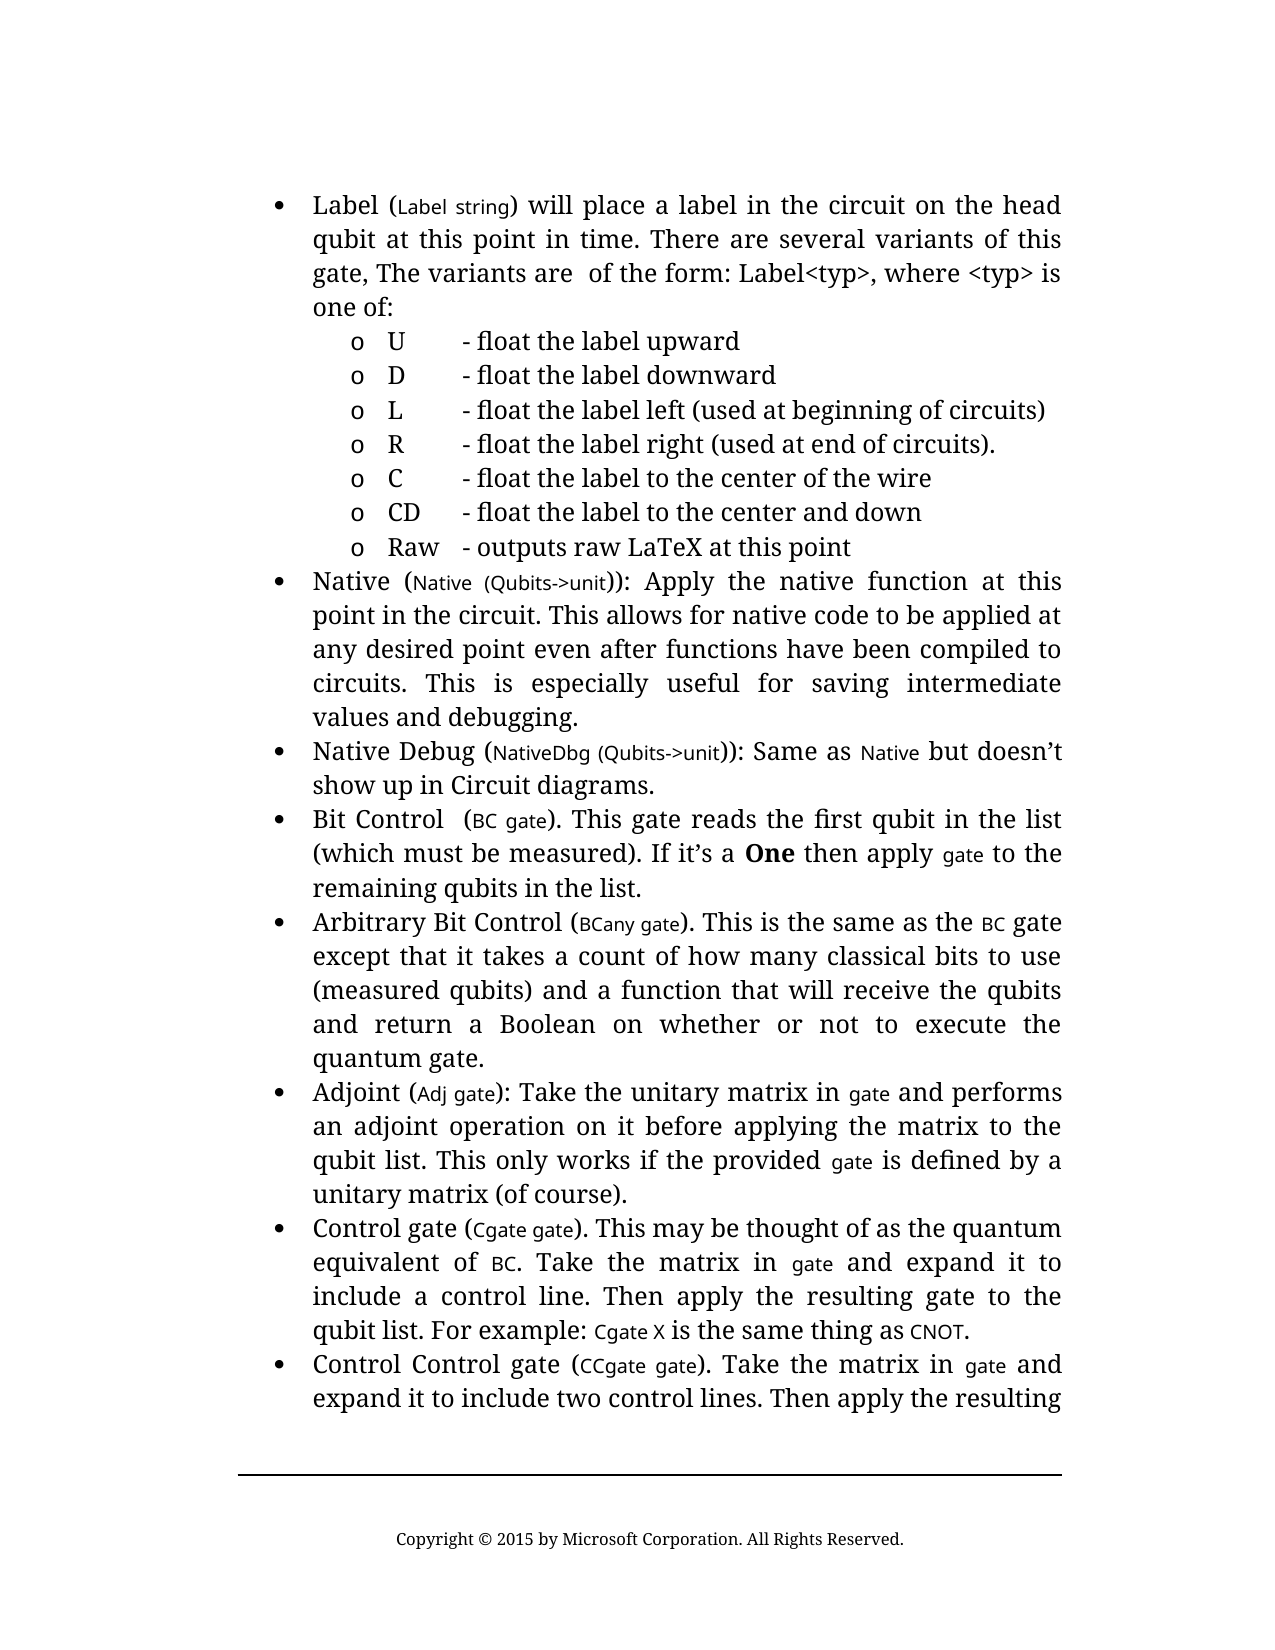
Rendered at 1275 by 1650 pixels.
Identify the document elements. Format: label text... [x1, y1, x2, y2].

list Arbitrary Bit Control (BCany gate). This is the same as the BC gate except that it takes a count of how many classical bits to use (measured qubits) and a function that will receive the qubits and return a Boolean on whether or not to execute the quantum gate. [275, 904, 1062, 1074]
list CD - float the label to the center and down [350, 495, 1062, 529]
list U - float the label upward [350, 324, 1062, 358]
list L - float the label left (used at beginning of circuits) [350, 392, 1062, 427]
list Label (Label string) will place a label in the circuit on the head qubit at this point in time. There are several variants of this gate, The variants are of the form: Label<typ>, where <typ> is one of: [275, 187, 1062, 324]
list Control gate (Cgate gate). This may be thought of as the quantum equivalent of BC. Take the matrix in gate and expand it to include a control line. Then apply the resulting gate to the qubit list. For example: Cgate X is the same thing as CNOT. [275, 1211, 1062, 1347]
list Native Debug (NativeDbg (Qubits->unit)): Same as Native but doesn’t show up in Circuit diagrams. [275, 734, 1062, 802]
list Native (Native (Qubits->unit)): Apply the native function at this point in the circuit. This allows for native code to be applied at any desired point even after functions have been compiled to circuits. This is especially useful for saving intermediate values and debugging. [275, 564, 1062, 734]
list Raw - outputs raw LaTeX at this point [350, 529, 1062, 564]
list R - float the label right (used at end of circuits). [350, 427, 1062, 461]
list Bit Control (BC gate). This gate reads the first qubit in the list (which must be measured). If it’s a One then apply gate to the remaining qubits in the list. [275, 802, 1062, 904]
list D - float the label downward [350, 358, 1062, 392]
list C - float the label to the center of the wire [350, 461, 1062, 495]
list Adjoint (Adj gate): Take the unitary matrix in gate and performs an adjoint operation on it before applying the matrix to the qubit list. This only works if the provided gate is defined by a unitary matrix (of course). [275, 1074, 1062, 1211]
